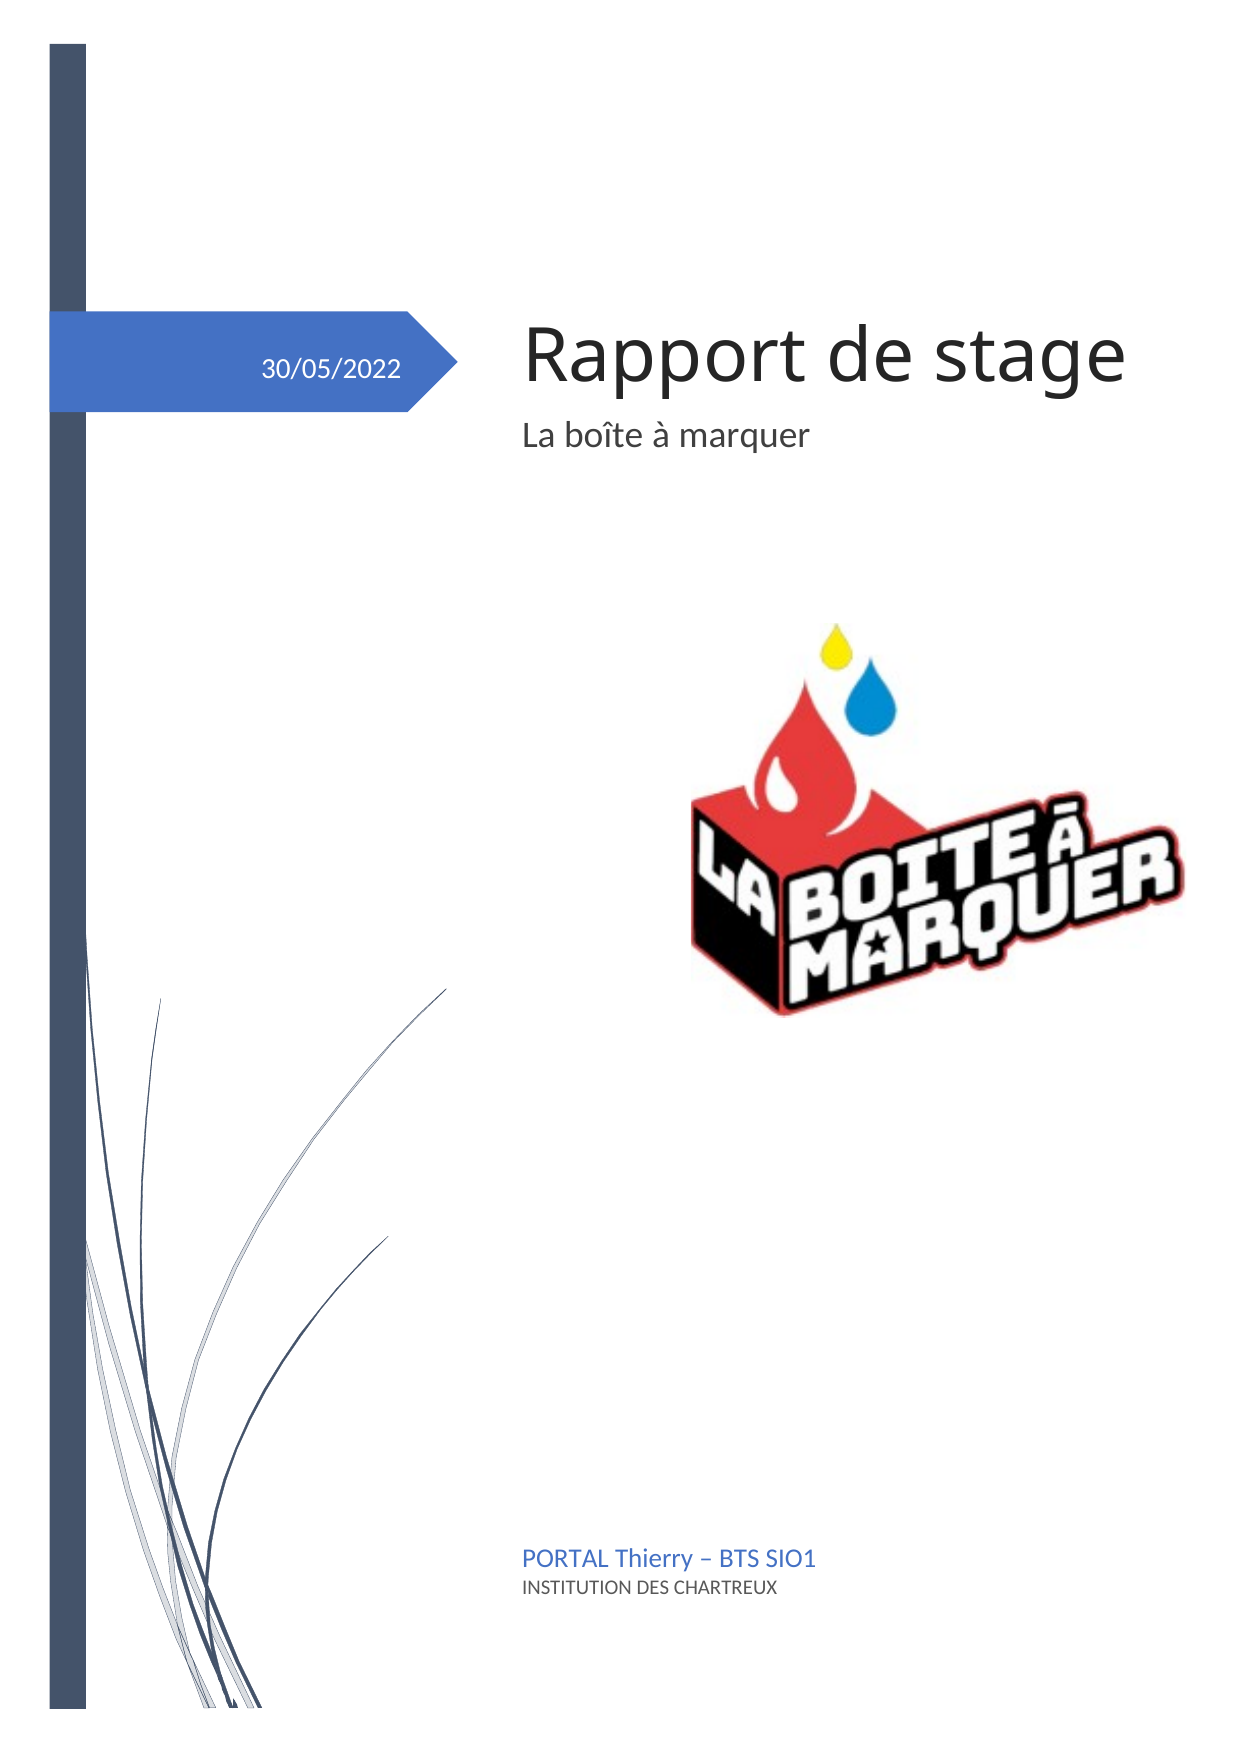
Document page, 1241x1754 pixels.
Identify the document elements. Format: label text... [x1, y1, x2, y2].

picture [233, 1676, 238, 1685]
picture [218, 1681, 231, 1708]
text PORTAL Thierry – BTS SIO1 [522, 1542, 1232, 1574]
picture [223, 1676, 238, 1708]
text La boîte à marquer [522, 411, 1232, 457]
text INSTITUTION DES CHARTREUX [522, 1574, 1232, 1600]
picture [690, 623, 1187, 1018]
title Rapport de stage [522, 312, 1232, 399]
